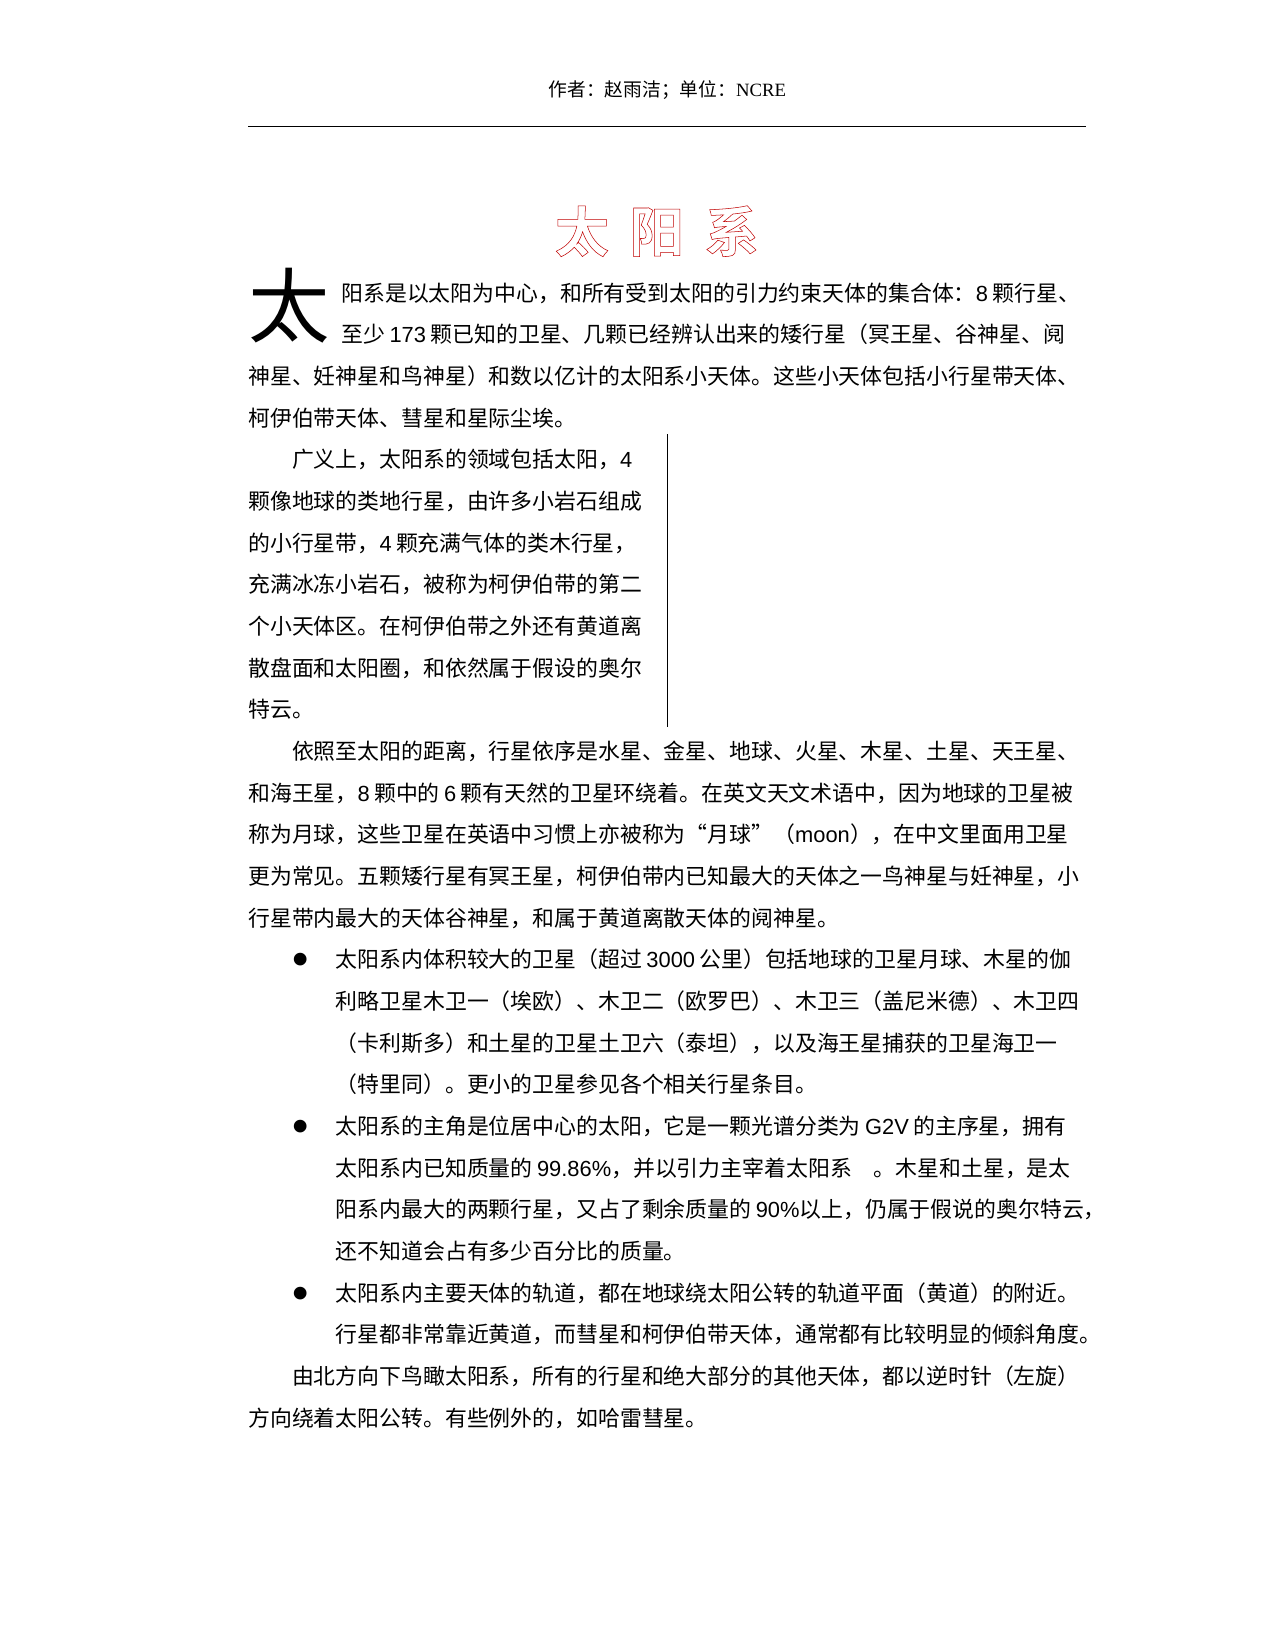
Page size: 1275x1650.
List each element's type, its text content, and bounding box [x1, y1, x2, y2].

text <正文开始>阳系是以太阳为中心，和所有受到太阳的引力约束天体的集合体：8颗行星、至少173颗已知的卫星、几颗已经辨认出来的矮行星（冥王星、谷神星、阋神星、妊神星和鸟神星）和数以亿计的太阳系小天体。这些小天体包括小行星带天体、柯伊伯带天体、彗星和星际尘埃。 [248, 268, 1086, 434]
text 依照至太阳的距离，行星依序是水星、金星、地球、火星、木星、土星、天王星、和海王星，8颗中的6颗有天然的卫星环绕着。在英文天文术语中，因为地球的卫星被称为月球，这些卫星在英语中习惯上亦被称为“月球”（moon），在中文里面用卫星更为常见。五颗矮行星有冥王星，柯伊伯带内已知最大的天体之一鸟神星与妊神星，小行星带内最大的天体谷神星，和属于黄道离散天体的阋神星。 [248, 726, 1086, 934]
text 广义上，太阳系的领域包括太阳，4颗像地球的类地行星，由许多小岩石组成的小行星带，4颗充满气体的类木行星，充满冰冻小岩石，被称为柯伊伯带的第二个小天体区。在柯伊伯带之外还有黄道离散盘面和太阳圈，和依然属于假设的奥尔特云。 [248, 434, 644, 726]
text 由北方向下鸟瞰太阳系，所有的行星和绝大部分的其他天体，都以逆时针（左旋）方向绕着太阳公转。有些例外的，如哈雷彗星。 [248, 1351, 1086, 1434]
text 太阳系<标题> [248, 189, 1086, 268]
list 太阳系内主要天体的轨道，都在地球绕太阳公转的轨道平面（黄道）的附近。行星都非常靠近黄道，而彗星和柯伊伯带天体，通常都有比较明显的倾斜角度。 [292, 1268, 1086, 1351]
list 太阳系的主角是位居中心的太阳，它是一颗光谱分类为G2V的主序星，拥有太阳系内已知质量的99.86%，并以引力主宰着太阳系 。木星和土星，是太阳系内最大的两颗行星，又占了剩余质量的90%以上，仍属于假说的奥尔特云，还不知道会占有多少百分比的质量。 [292, 1101, 1086, 1268]
list 太阳系内体积较大的卫星（超过3000公里）包括地球的卫星月球、木星的伽利略卫星木卫一（埃欧）、木卫二（欧罗巴）、木卫三（盖尼米德）、木卫四（卡利斯多）和土星的卫星土卫六（泰坦），以及海王星捕获的卫星海卫一（特里同）。更小的卫星参见各个相关行星条目。 [292, 934, 1086, 1101]
